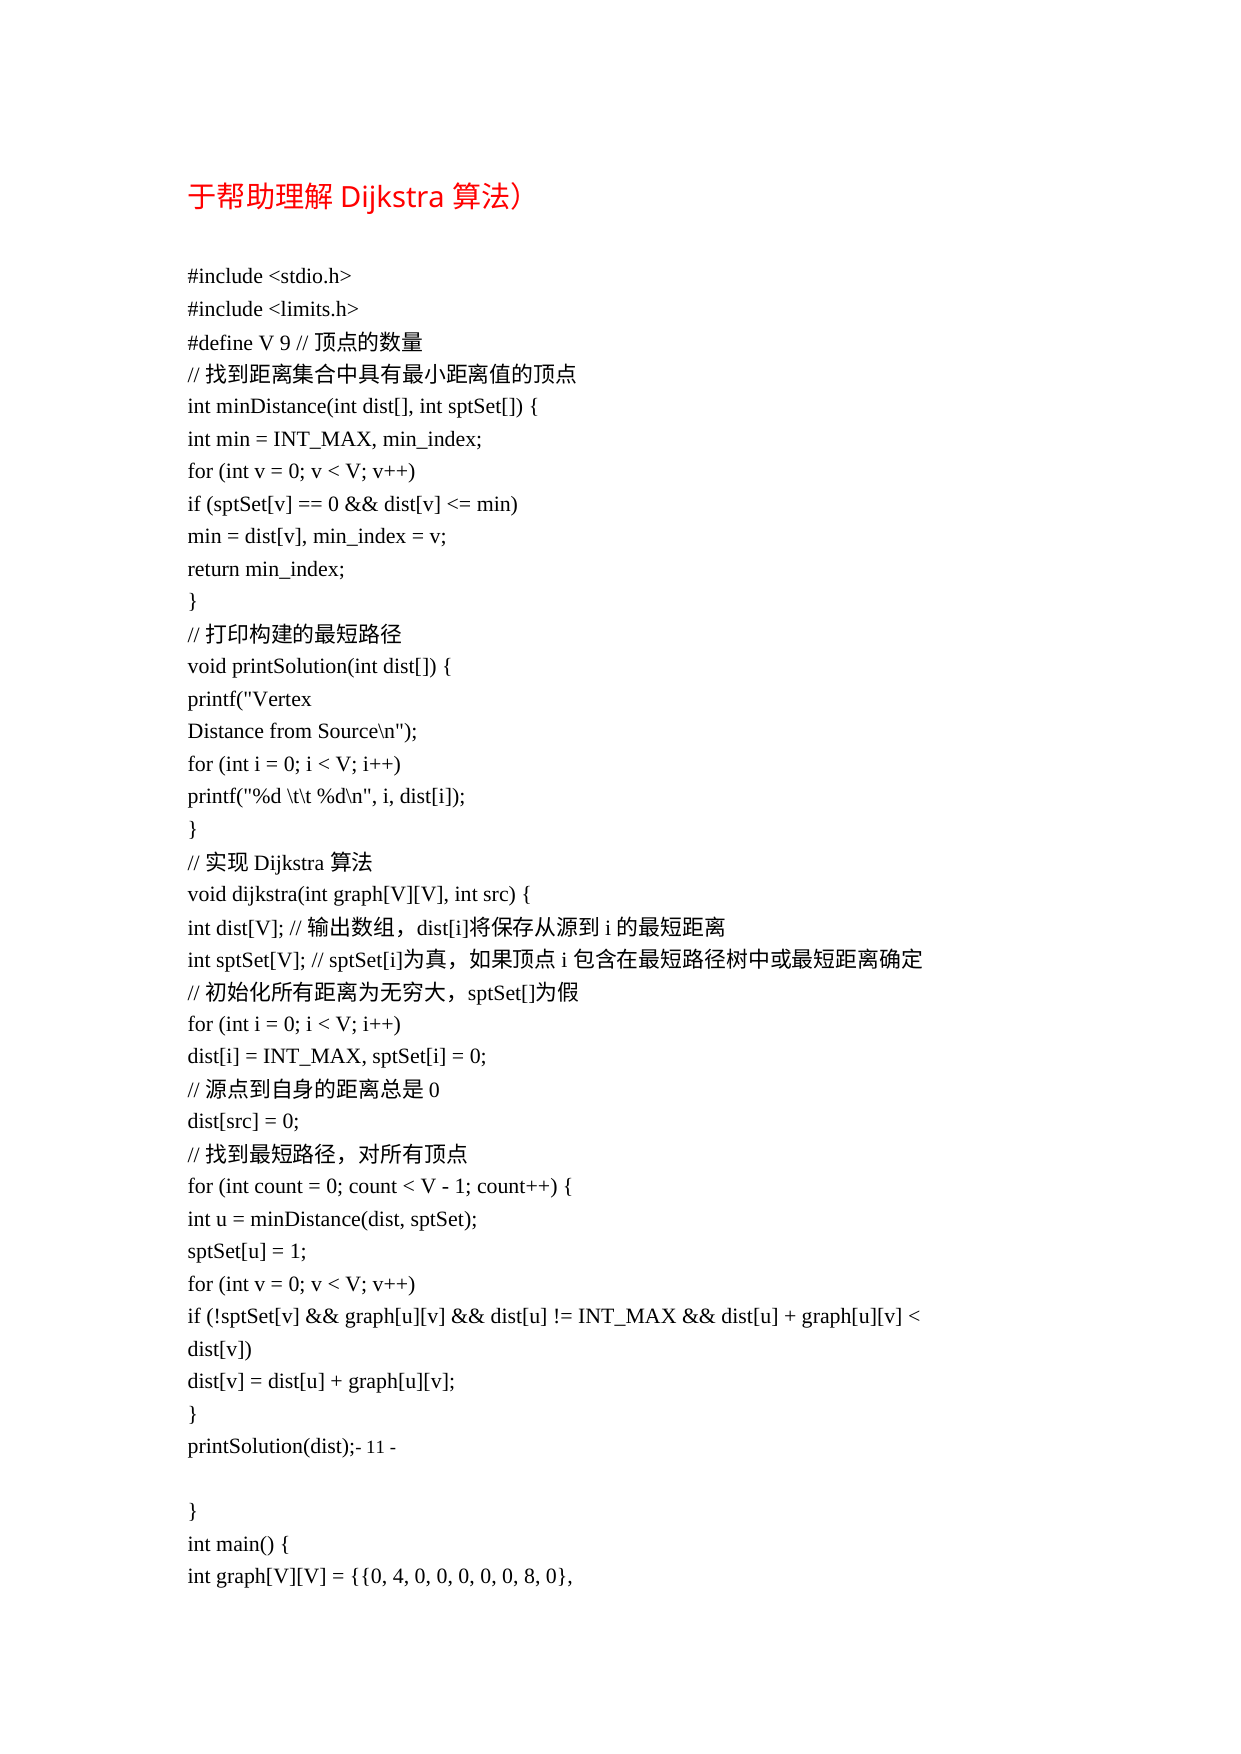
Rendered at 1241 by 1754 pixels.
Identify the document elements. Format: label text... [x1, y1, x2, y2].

text #include <limits.h> [187, 292, 1053, 324]
text int dist[V]; // 输出数组，dist[i]将保存从源到 i 的最短距离 [187, 909, 1053, 942]
text for (int i = 0; i < V; i++) [187, 747, 1053, 779]
text dist[v]) [187, 1332, 1053, 1364]
text dist[src] = 0; [187, 1104, 1053, 1137]
text int min = INT_MAX, min_index; [187, 422, 1053, 454]
text for (int v = 0; v < V; v++) [187, 1267, 1053, 1299]
text // 初始化所有距离为无穷大，sptSet[]为假 [187, 974, 1053, 1007]
text Distance from Source\n"); [187, 714, 1053, 747]
text #define V 9 // 顶点的数量 [187, 324, 1053, 357]
text for (int count = 0; count < V - 1; count++) { [187, 1169, 1053, 1202]
text } [187, 1397, 1053, 1429]
text // 源点到自身的距离总是 0 [187, 1072, 1053, 1104]
text // 实现 Dijkstra 算法 [187, 844, 1053, 877]
text // 找到最短路径，对所有顶点 [187, 1137, 1053, 1169]
text min = dist[v], min_index = v; [187, 519, 1053, 552]
text printf("%d \t\t %d\n", i, dist[i]); [187, 779, 1053, 812]
text if (sptSet[v] == 0 && dist[v] <= min) [187, 487, 1053, 519]
text int minDistance(int dist[], int sptSet[]) { [187, 389, 1053, 422]
text void dijkstra(int graph[V][V], int src) { [187, 877, 1053, 909]
text sptSet[u] = 1; [187, 1234, 1053, 1267]
text // 打印构建的最短路径 [187, 617, 1053, 649]
text dist[v] = dist[u] + graph[u][v]; [187, 1364, 1053, 1397]
text if (!sptSet[v] && graph[u][v] && dist[u] != INT_MAX && dist[u] + graph[u][v] < [187, 1299, 1053, 1332]
text void printSolution(int dist[]) { [187, 649, 1053, 682]
text return min_index; [187, 552, 1053, 584]
text for (int v = 0; v < V; v++) [187, 454, 1053, 487]
text } [187, 812, 1053, 844]
text int main() { [187, 1527, 1053, 1559]
text for (int i = 0; i < V; i++) [187, 1007, 1053, 1039]
text dist[i] = INT_MAX, sptSet[i] = 0; [187, 1039, 1053, 1072]
text int graph[V][V] = {{0, 4, 0, 0, 0, 0, 0, 8, 0}, [187, 1559, 1053, 1592]
text } [187, 1494, 1053, 1527]
text } [187, 584, 1053, 617]
text int u = minDistance(dist, sptSet); [187, 1202, 1053, 1234]
text 于帮助理解 Dijkstra 算法） [187, 162, 1053, 227]
text printf("Vertex [187, 682, 1053, 714]
text #include <stdio.h> [187, 259, 1053, 292]
text int sptSet[V]; // sptSet[i]为真，如果顶点 i 包含在最短路径树中或最短距离确定 [187, 942, 1053, 974]
text // 找到距离集合中具有最小距离值的顶点 [187, 357, 1053, 389]
text printSolution(dist);- 11 - [187, 1429, 1053, 1462]
